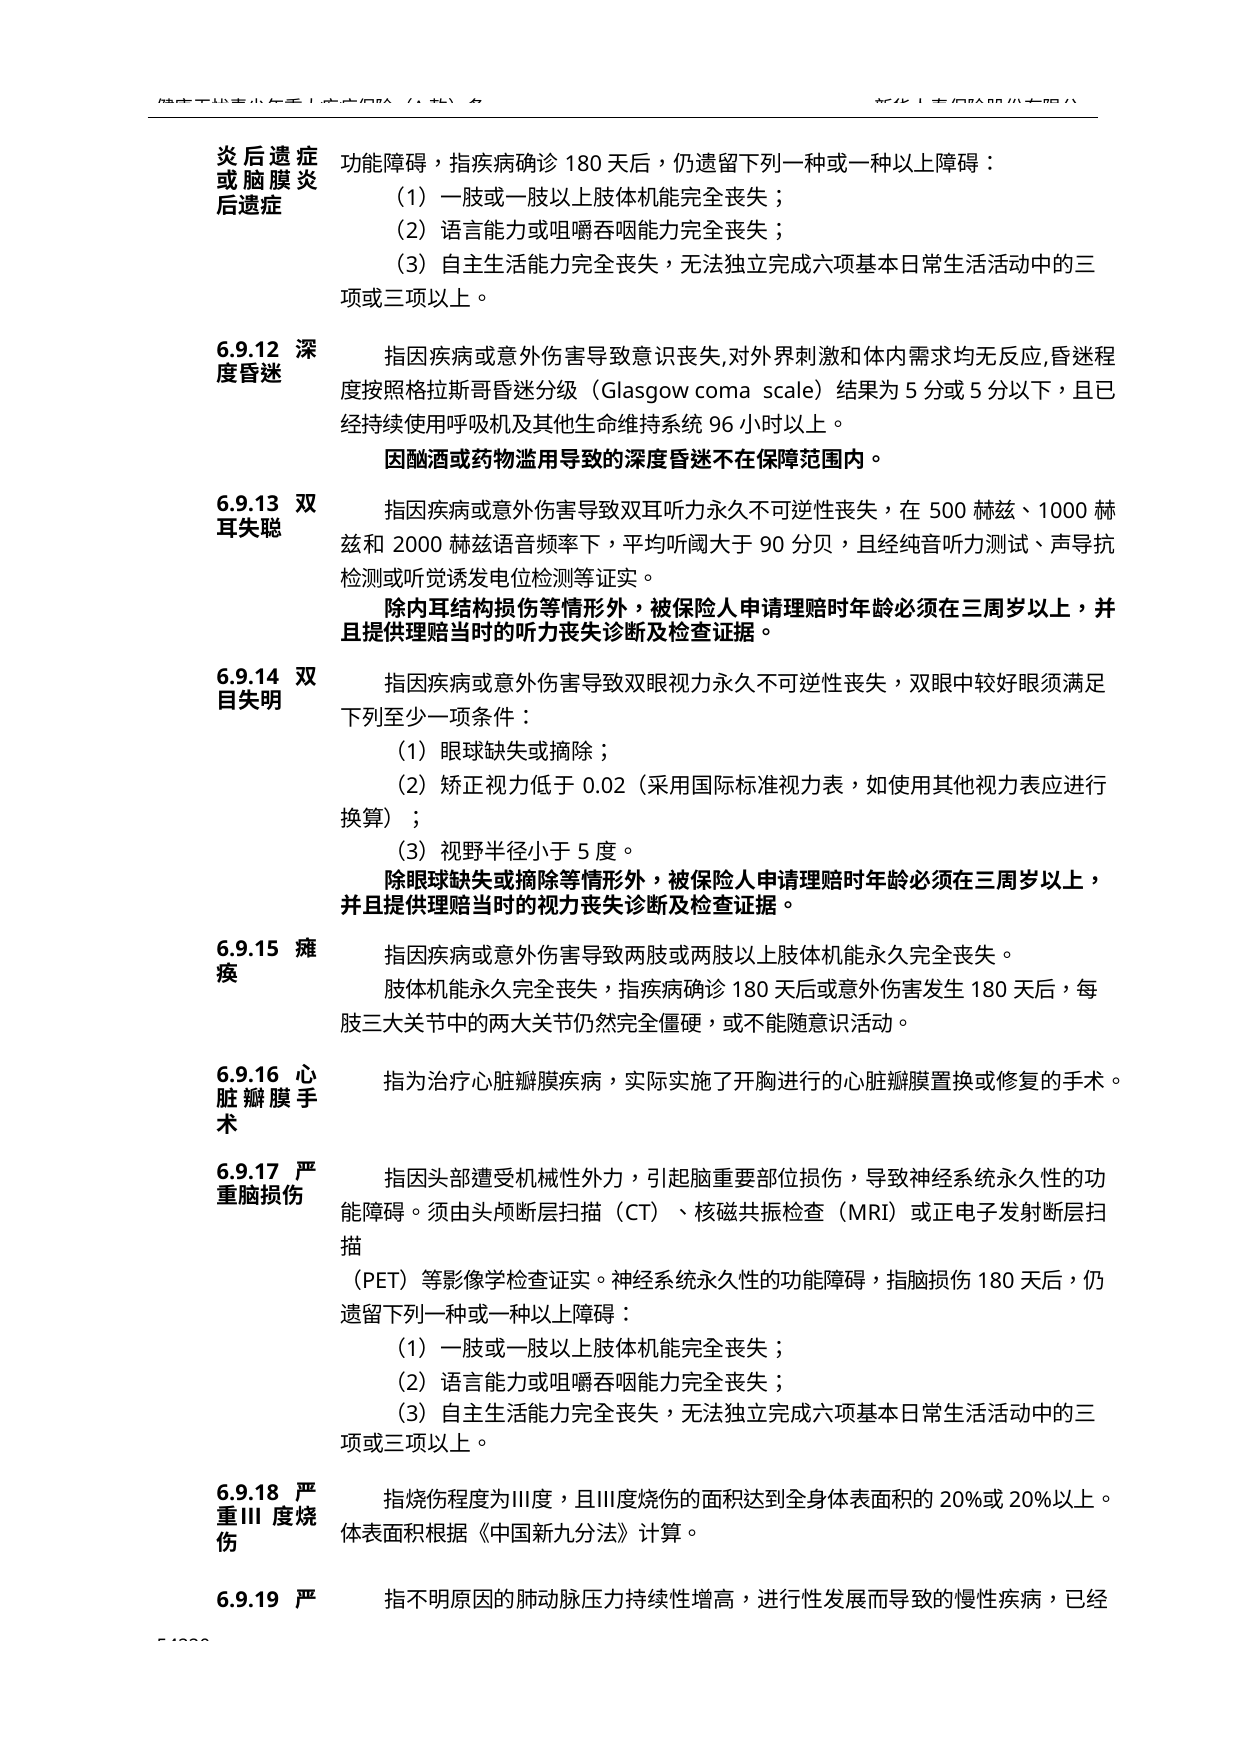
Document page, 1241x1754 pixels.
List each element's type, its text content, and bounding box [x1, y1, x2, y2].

text 指因头部遭受机械性外力，引起脑重要部位损伤，导致神经系统永久性的功能障碍。须由头颅断层扫描（CT）、核磁共振检查（MRI）或正电子发射断层扫描 [340, 1163, 1116, 1261]
list 双耳失聪 [216, 492, 317, 542]
text （2）语言能力或咀嚼吞咽能力完全丧失； [384, 1367, 1138, 1397]
text （PET）等影像学检查证实。神经系统永久性的功能障碍，指脑损伤 180 天后，仍遗留下列一种或一种以上障碍： [340, 1265, 1116, 1328]
subtitle 除内耳结构损伤等情形外，被保险人申请理赔时年龄必须在三周岁以上，并且提供理赔当时的听力丧失诊断及检查证据。 [340, 596, 1116, 647]
text （1）眼球缺失或摘除； [384, 736, 1138, 766]
text 指因疾病或意外伤害导致双耳听力永久不可逆性丧失，在 500 赫兹、1000 赫兹和 2000 赫兹语音频率下，平均听阈大于 90 分贝，且经纯音听力测试、声导抗检测或听觉诱发电位检测等证实。 [340, 495, 1116, 592]
subtitle 炎后遗症或脑膜炎后遗症 [216, 144, 318, 220]
text 指因疾病或意外伤害导致意识丧失,对外界刺激和体内需求均无反应,昏迷程度按照格拉斯哥昏迷分级（Glasgow coma scale）结果为 5 分或 5 分以下，且已经持续使用呼吸机及其他生命维持系统 96 小时以上。 [340, 341, 1116, 438]
text 指烧伤程度为Ⅲ度，且Ⅲ度烧伤的面积达到全身体表面积的 20%或 20%以上。体表面积根据《中国新九分法》计算。 [340, 1484, 1117, 1548]
subtitle 严重Ⅲ 度烧伤 [216, 1480, 318, 1557]
text 指因疾病或意外伤害导致双眼视力永久不可逆性丧失，双眼中较好眼须满足下列至少一项条件： [340, 668, 1116, 731]
list 瘫痪 [216, 937, 317, 987]
text 功能障碍，指疾病确诊 180 天后，仍遗留下列一种或一种以上障碍： [340, 148, 1138, 178]
subtitle 严重脑损伤 [216, 1159, 317, 1210]
text （3）自主生活能力完全丧失，无法独立完成六项基本日常生活活动中的三项或三项以上。 [340, 249, 1116, 312]
text （1）一肢或一肢以上肢体机能完全丧失； [384, 1333, 1138, 1363]
text 肢体机能永久完全丧失，指疾病确诊 180 天后或意外伤害发生 180 天后，每肢三大关节中的两大关节仍然完全僵硬，或不能随意识活动。 [340, 974, 1116, 1037]
text （3）视野半径小于 5 度。 [384, 838, 1138, 865]
text （3）自主生活能力完全丧失，无法独立完成六项基本日常生活活动中的三项或三项以上。 [340, 1398, 1116, 1457]
text 指为治疗心脏瓣膜疾病，实际实施了开胸进行的心脏瓣膜置换或修复的手术。 [384, 1066, 1138, 1096]
text （1）一肢或一肢以上肢体机能完全丧失； [384, 182, 1138, 211]
text （2）矫正视力低于 0.02（采用国际标准视力表，如使用其他视力表应进行换算）； [340, 769, 1116, 833]
subtitle 深度昏迷 [216, 337, 317, 388]
list 严 指不明原因的肺动脉压力持续性增高，进行性发展而导致的慢性疾病，已经 [216, 1579, 1138, 1614]
list 双目失明 [216, 664, 317, 715]
subtitle 心脏瓣膜手术 [216, 1062, 318, 1138]
subtitle 除眼球缺失或摘除等情形外，被保险人申请理赔时年龄必须在三周岁以上， 并且提供理赔当时的视力丧失诊断及检查证据。 [340, 869, 1116, 919]
subtitle 因酗酒或药物滥用导致的深度昏迷不在保障范围内。 [384, 442, 1138, 474]
text （2）语言能力或咀嚼吞咽能力完全丧失； [384, 215, 1138, 245]
text 指因疾病或意外伤害导致两肢或两肢以上肢体机能永久完全丧失。 [384, 940, 1138, 970]
